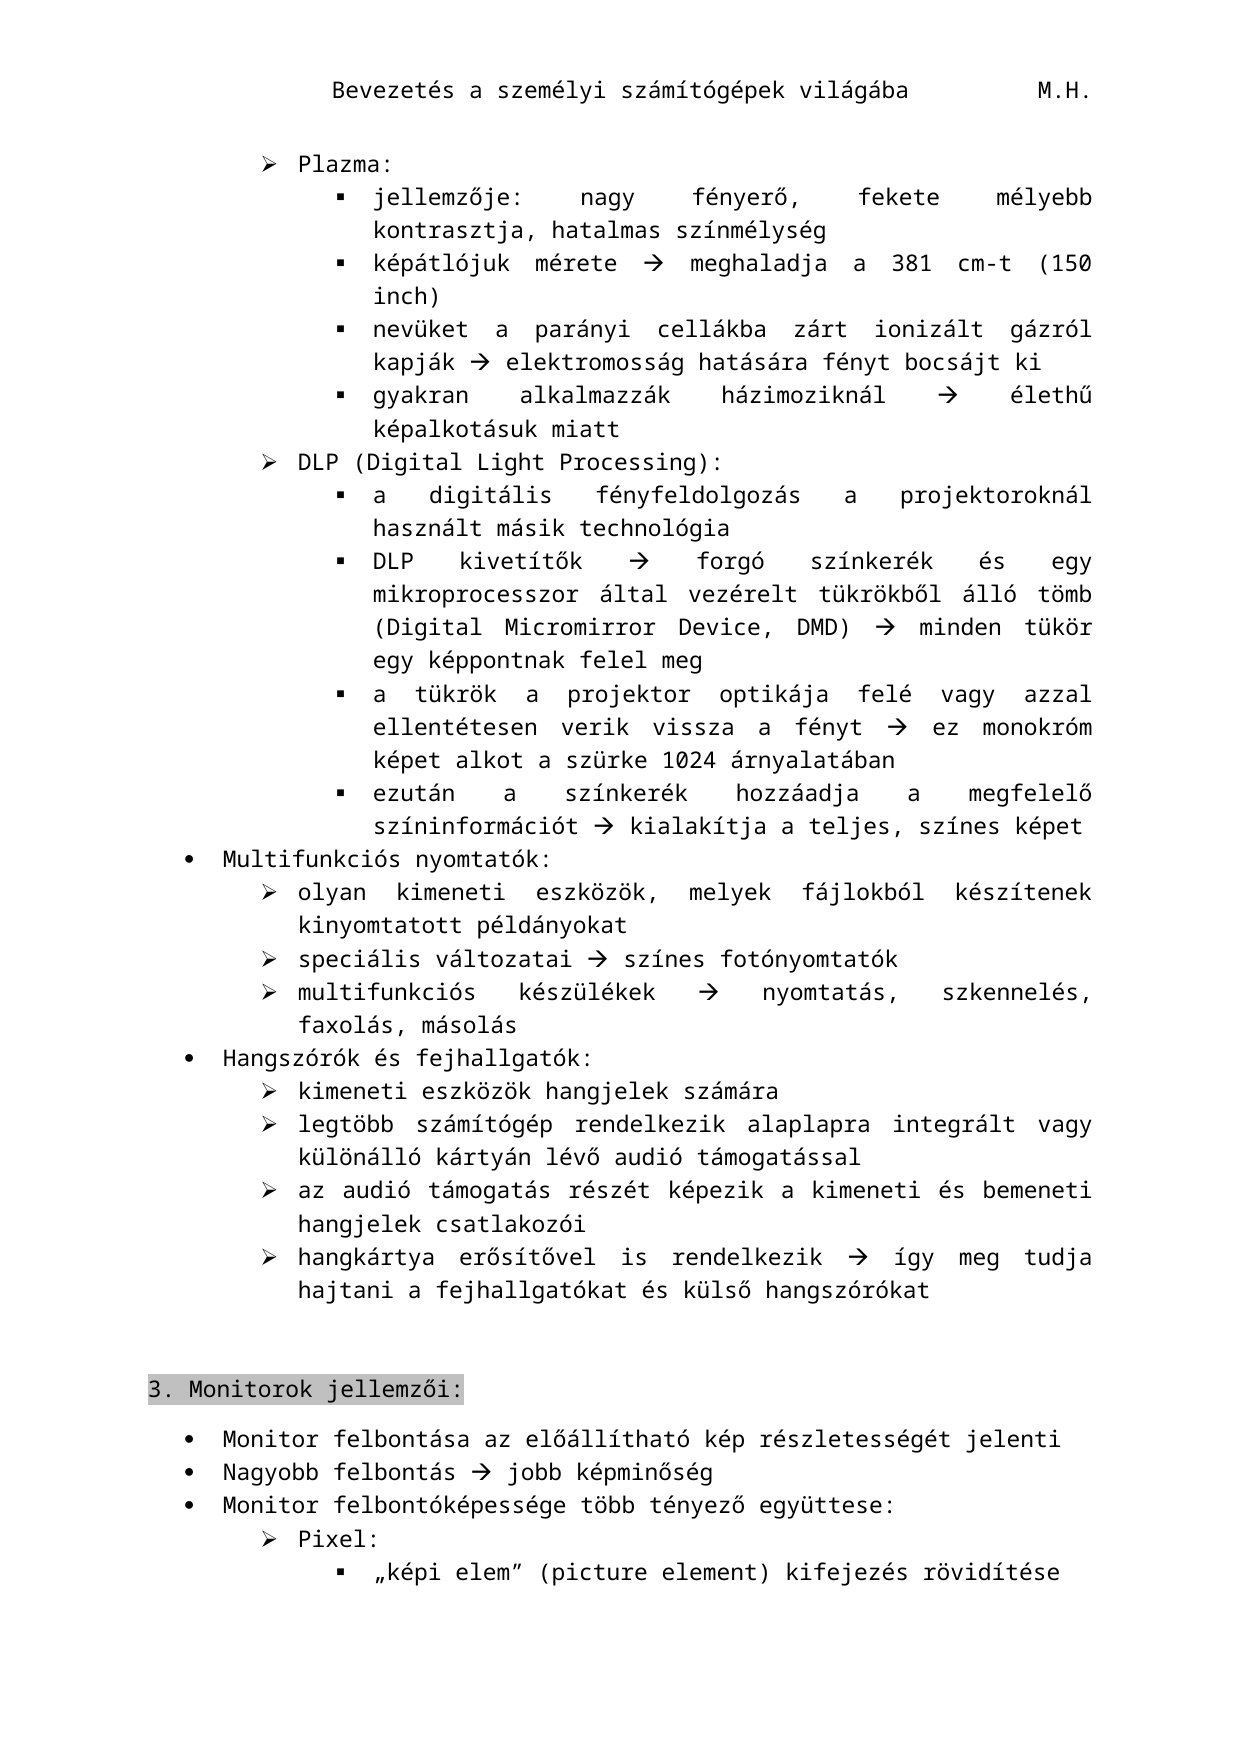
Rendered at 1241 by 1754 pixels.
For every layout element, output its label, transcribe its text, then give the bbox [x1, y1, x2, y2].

list Nagyobb felbontás jobb képminőség [185, 1456, 1093, 1488]
list legtöbb számítógép rendelkezik alaplapra integrált vagy különálló kártyán lévő audió támogatással [260, 1108, 1093, 1173]
list nevüket a parányi cellákba zárt ionizált gázról kapják elektromosság hatására fényt bocsájt ki [335, 313, 1093, 378]
list Monitor felbontása az előállítható kép részletességét jelenti [185, 1423, 1093, 1454]
list gyakran alkalmazzák házimoziknál élethű képalkotásuk miatt [335, 379, 1093, 444]
list multifunkciós készülékek nyomtatás, szkennelés, faxolás, másolás [260, 976, 1093, 1040]
list Pixel: [260, 1523, 1093, 1554]
list képátlójuk mérete meghaladja a 381 cm-t (150 inch) [335, 247, 1093, 311]
list DLP kivetítők forgó színkerék és egy mikroprocesszor által vezérelt tükrökből álló tömb (Digital Micromirror Device, DMD) minden tükör egy képpontnak felel meg [335, 545, 1093, 676]
list a tükrök a projektor optikája felé vagy azzal ellentétesen verik vissza a fényt ez monokróm képet alkot a szürke 1024 árnyalatában [335, 678, 1093, 775]
list Plazma: [260, 148, 1093, 179]
list jellemzője: nagy fényerő, fekete mélyebb kontrasztja, hatalmas színmélység [335, 181, 1093, 245]
list ezután a színkerék hozzáadja a megfelelő színinformációt kialakítja a teljes, színes képet [335, 777, 1093, 841]
list a digitális fényfeldolgozás a projektoroknál használt másik technológia [335, 479, 1093, 543]
list speciális változatai színes fotónyomtatók [260, 943, 1093, 974]
list Multifunkciós nyomtatók: [185, 843, 1093, 874]
list DLP (Digital Light Processing): [260, 446, 1093, 477]
list Hangszórók és fejhallgatók: [185, 1042, 1093, 1073]
list olyan kimeneti eszközök, melyek fájlokból készítenek kinyomtatott példányokat [260, 876, 1093, 941]
list kimeneti eszközök hangjelek számára [260, 1075, 1093, 1106]
text 3. Monitorok jellemzői: [148, 1373, 1093, 1405]
list hangkártya erősítővel is rendelkezik így meg tudja hajtani a fejhallgatókat és külső hangszórókat [260, 1241, 1093, 1305]
list az audió támogatás részét képezik a kimeneti és bemeneti hangjelek csatlakozói [260, 1174, 1093, 1239]
list Monitor felbontóképessége több tényező együttese: [185, 1489, 1093, 1521]
list „képi elem” (picture element) kifejezés rövidítése [335, 1556, 1093, 1587]
